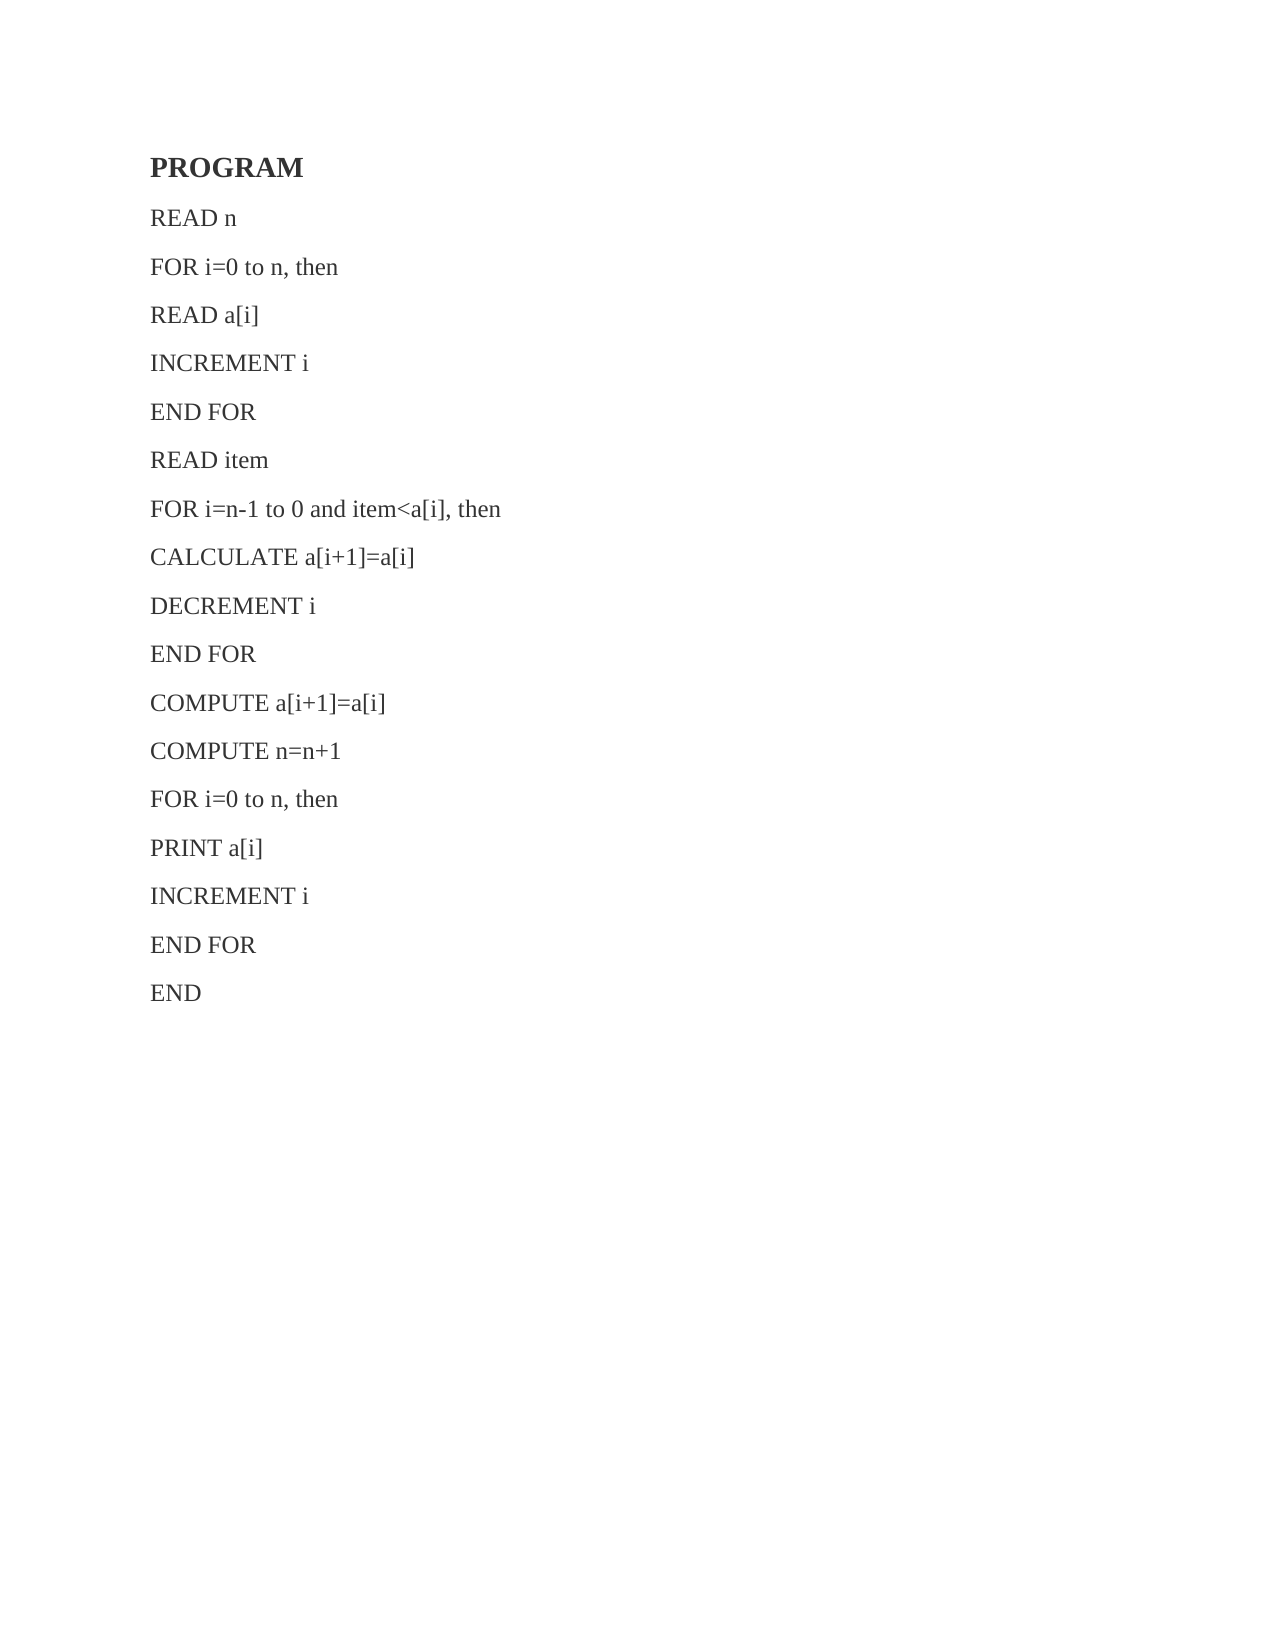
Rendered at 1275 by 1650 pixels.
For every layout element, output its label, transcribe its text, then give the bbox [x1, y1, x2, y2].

text END FOR [150, 926, 1125, 958]
text FOR i=0 to n, then [150, 780, 1125, 813]
text READ a[i] [150, 296, 1125, 329]
text FOR i=0 to n, then [150, 248, 1125, 280]
text COMPUTE n=n+1 [150, 732, 1125, 765]
text READ item [150, 441, 1125, 474]
text INCREMENT i [150, 877, 1125, 910]
text INCREMENT i [150, 344, 1125, 377]
text PROGRAM [150, 150, 1125, 183]
text PRINT a[i] [150, 829, 1125, 862]
text FOR i=n-1 to 0 and item<a[i], then [150, 490, 1125, 523]
text CALCULATE a[i+1]=a[i] [150, 538, 1125, 571]
text COMPUTE a[i+1]=a[i] [150, 683, 1125, 716]
text END [150, 974, 1125, 1007]
text READ n [150, 199, 1125, 232]
text END FOR [150, 635, 1125, 668]
text END FOR [150, 393, 1125, 426]
text DECREMENT i [150, 587, 1125, 619]
